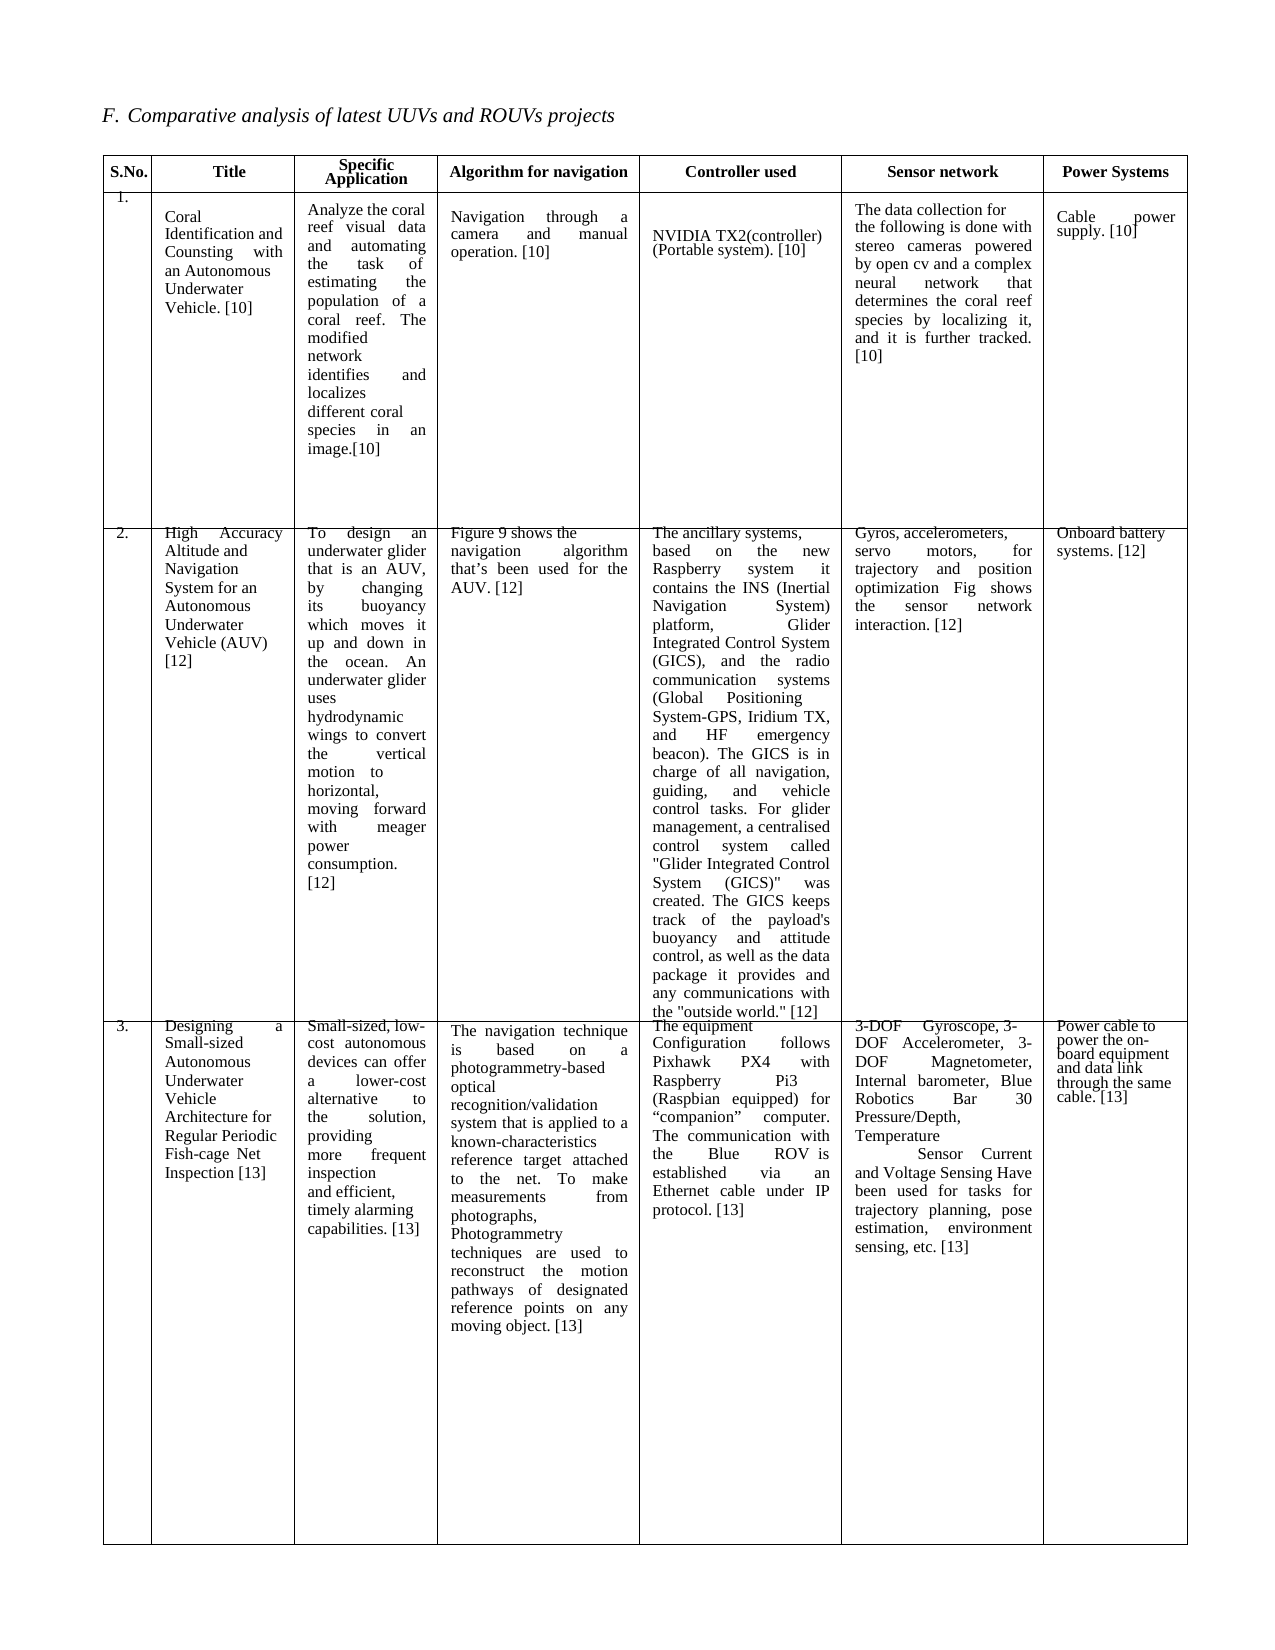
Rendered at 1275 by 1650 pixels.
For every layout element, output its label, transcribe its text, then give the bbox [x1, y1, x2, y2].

table_header Power Systems [1044, 156, 1187, 192]
table_header Title [152, 156, 294, 192]
table_cell Navigation through a camera and manual operation. [10] [438, 193, 639, 528]
list Comparative analysis of latest UUVs and ROUVs projects [102, 103, 1198, 127]
table_cell Small-sized, low- cost autonomous devices can offer a lower-cost alternative to the solution, providing more frequent inspection and efficient, timely alarming capabilities. [13] [295, 1022, 437, 1543]
table_header Sensor network [842, 156, 1043, 192]
table_header Controller used [640, 156, 841, 192]
table_cell The equipment Configuration follows Pixhawk PX4 with Raspberry Pi3 (Raspbian equipped) for “companion” computer. The communication with the Blue ROV is established via an Ethernet cable under IP protocol. [13] [640, 1022, 841, 1543]
table_cell The data collection for the following is done with stereo cameras powered by open cv and a complex neural network that determines the coral reef species by localizing it, and it is further tracked. [10] [842, 193, 1043, 528]
table_cell The ancillary systems, based on the new Raspberry system it contains the INS (Inertial Navigation System) platform, Glider Integrated Control System (GICS), and the radio communication systems (Global Positioning System-GPS, Iridium TX, and HF emergency beacon). The GICS is in charge of all navigation, guiding, and vehicle control tasks. For glider management, a centralised control system called "Glider Integrated Control System (GICS)" was created. The GICS keeps track of the payload's buoyancy and attitude control, as well as the data package it provides and any communications with the "outside world." [12] [640, 529, 841, 1021]
table_cell Figure 9 shows the navigation algorithm that’s been used for the AUV. [12] [438, 529, 639, 1021]
table_cell Designing a Small-sized Autonomous Underwater Vehicle Architecture for Regular Periodic Fish-cage Net Inspection [13] [152, 1022, 294, 1543]
table_header Specific Application [295, 156, 437, 192]
table_cell To design an underwater glider that is an AUV, by changing its buoyancy which moves it up and down in the ocean. An underwater glider uses hydrodynamic wings to convert the vertical motion to horizontal, moving forward with meager power consumption. [12] [295, 529, 437, 1021]
table_cell 2. [104, 529, 151, 1021]
table_cell Gyros, accelerometers, servo motors, for trajectory and position optimization Fig shows the sensor network interaction. [12] [842, 529, 1043, 1021]
table_cell 3-DOF Gyroscope, 3- DOF Accelerometer, 3-DOF Magnetometer, Internal barometer, Blue Robotics Bar 30 Pressure/Depth, Temperature Sensor Current and Voltage Sensing Have been used for tasks for trajectory planning, pose estimation, environment sensing, etc. [13] [842, 1022, 1043, 1543]
table_cell Analyze the coral reef visual data and automating the task of estimating the population of a coral reef. The modified network identifies and localizes different coral species in an image.[10] [295, 193, 437, 528]
table_cell Cable power supply. [10] [1044, 193, 1187, 528]
table_cell High Accuracy Altitude and Navigation System for an Autonomous Underwater Vehicle (AUV) [12] [152, 529, 294, 1021]
table_header S.No. [104, 156, 151, 192]
table_cell 3. [104, 1022, 151, 1543]
table_cell NVIDIA TX2(controller) (Portable system). [10] [640, 193, 841, 528]
table_cell Power cable to power the on- board equipment and data link through the same cable. [13] [1044, 1022, 1187, 1543]
table_header Algorithm for navigation [438, 156, 639, 192]
table_cell 1. [104, 193, 151, 528]
table_cell Onboard battery systems. [12] [1044, 529, 1187, 1021]
table_cell Coral Identification and Counsting with an Autonomous Underwater Vehicle. [10] [152, 193, 294, 528]
table_cell The navigation technique is based on a photogrammetry-based optical recognition/validation system that is applied to a known-characteristics reference target attached to the net. To make measurements from photographs, Photogrammetry techniques are used to reconstruct the motion pathways of designated reference points on any moving object. [13] [438, 1022, 639, 1543]
